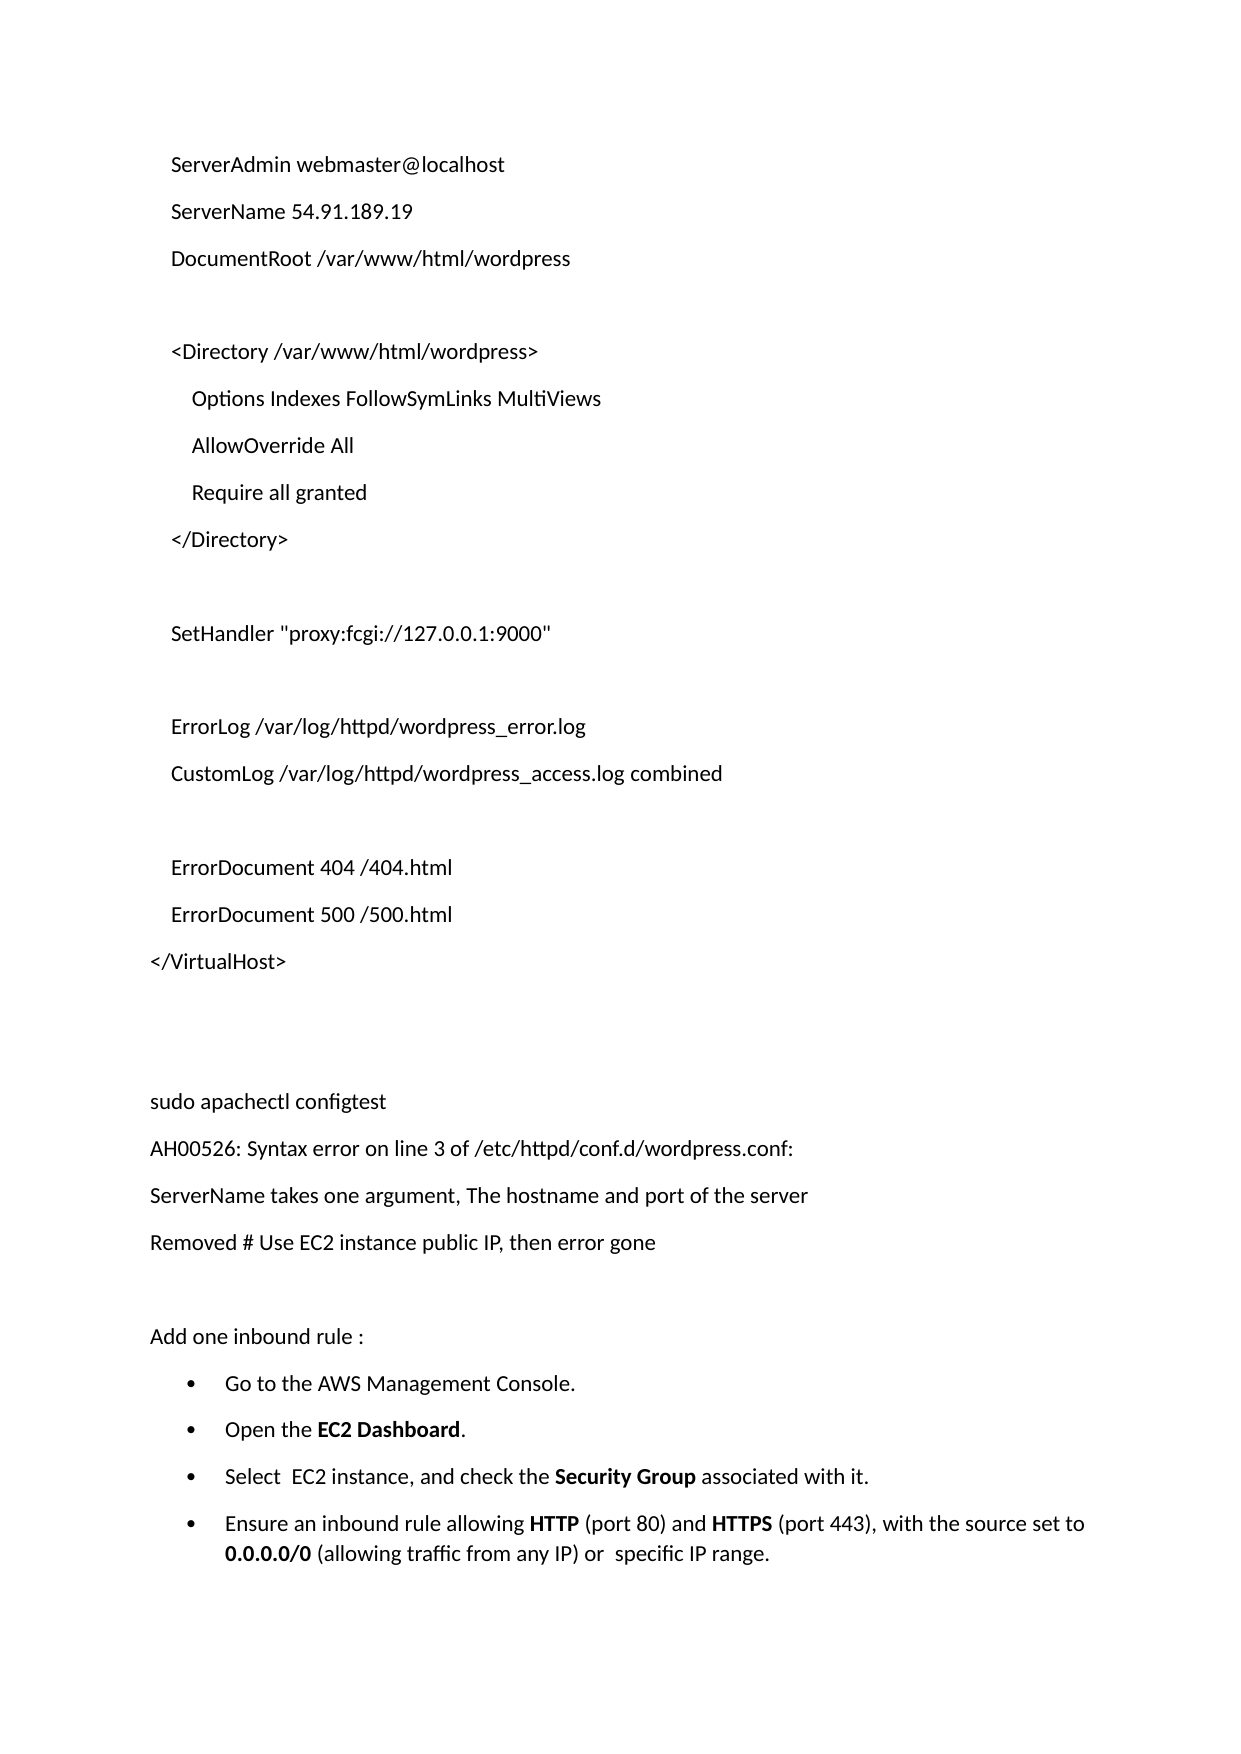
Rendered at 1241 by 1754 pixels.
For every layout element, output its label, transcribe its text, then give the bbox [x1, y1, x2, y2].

text Removed # Use EC2 instance public IP, then error gone [150, 1228, 1090, 1256]
text ServerAdmin webmaster@localhost [150, 150, 1090, 178]
text ServerName takes one argument, The hostname and port of the server [150, 1181, 1090, 1209]
list Open the EC2 Dashboard. [187, 1416, 1090, 1444]
text Add one inbound rule : [150, 1322, 1090, 1350]
text </VirtualHost> [150, 947, 1090, 975]
text Require all granted [150, 478, 1090, 506]
list Select EC2 instance, and check the Security Group associated with it. [187, 1462, 1090, 1491]
text Options Indexes FollowSymLinks MultiViews [150, 384, 1090, 412]
text AllowOverride All [150, 431, 1090, 459]
text ErrorDocument 500 /500.html [150, 900, 1090, 928]
text ErrorDocument 404 /404.html [150, 853, 1090, 881]
text DocumentRoot /var/www/html/wordpress [150, 244, 1090, 272]
list Go to the AWS Management Console. [187, 1369, 1090, 1397]
text <Directory /var/www/html/wordpress> [150, 337, 1090, 366]
text sudo apachectl configtest [150, 1087, 1090, 1116]
list Ensure an inbound rule allowing HTTP (port 80) and HTTPS (port 443), with the source set to 0.0.0.0/0 (allowing traffic from any IP) or specific IP range. [187, 1509, 1090, 1568]
text AH00526: Syntax error on line 3 of /etc/httpd/conf.d/wordpress.conf: [150, 1134, 1090, 1162]
text SetHandler "proxy:fcgi://127.0.0.1:9000" [150, 619, 1090, 647]
text CustomLog /var/log/httpd/wordpress_access.log combined [150, 759, 1090, 787]
text ServerName 54.91.189.19 [150, 197, 1090, 225]
text </Directory> [150, 525, 1090, 553]
text ErrorLog /var/log/httpd/wordpress_error.log [150, 712, 1090, 741]
